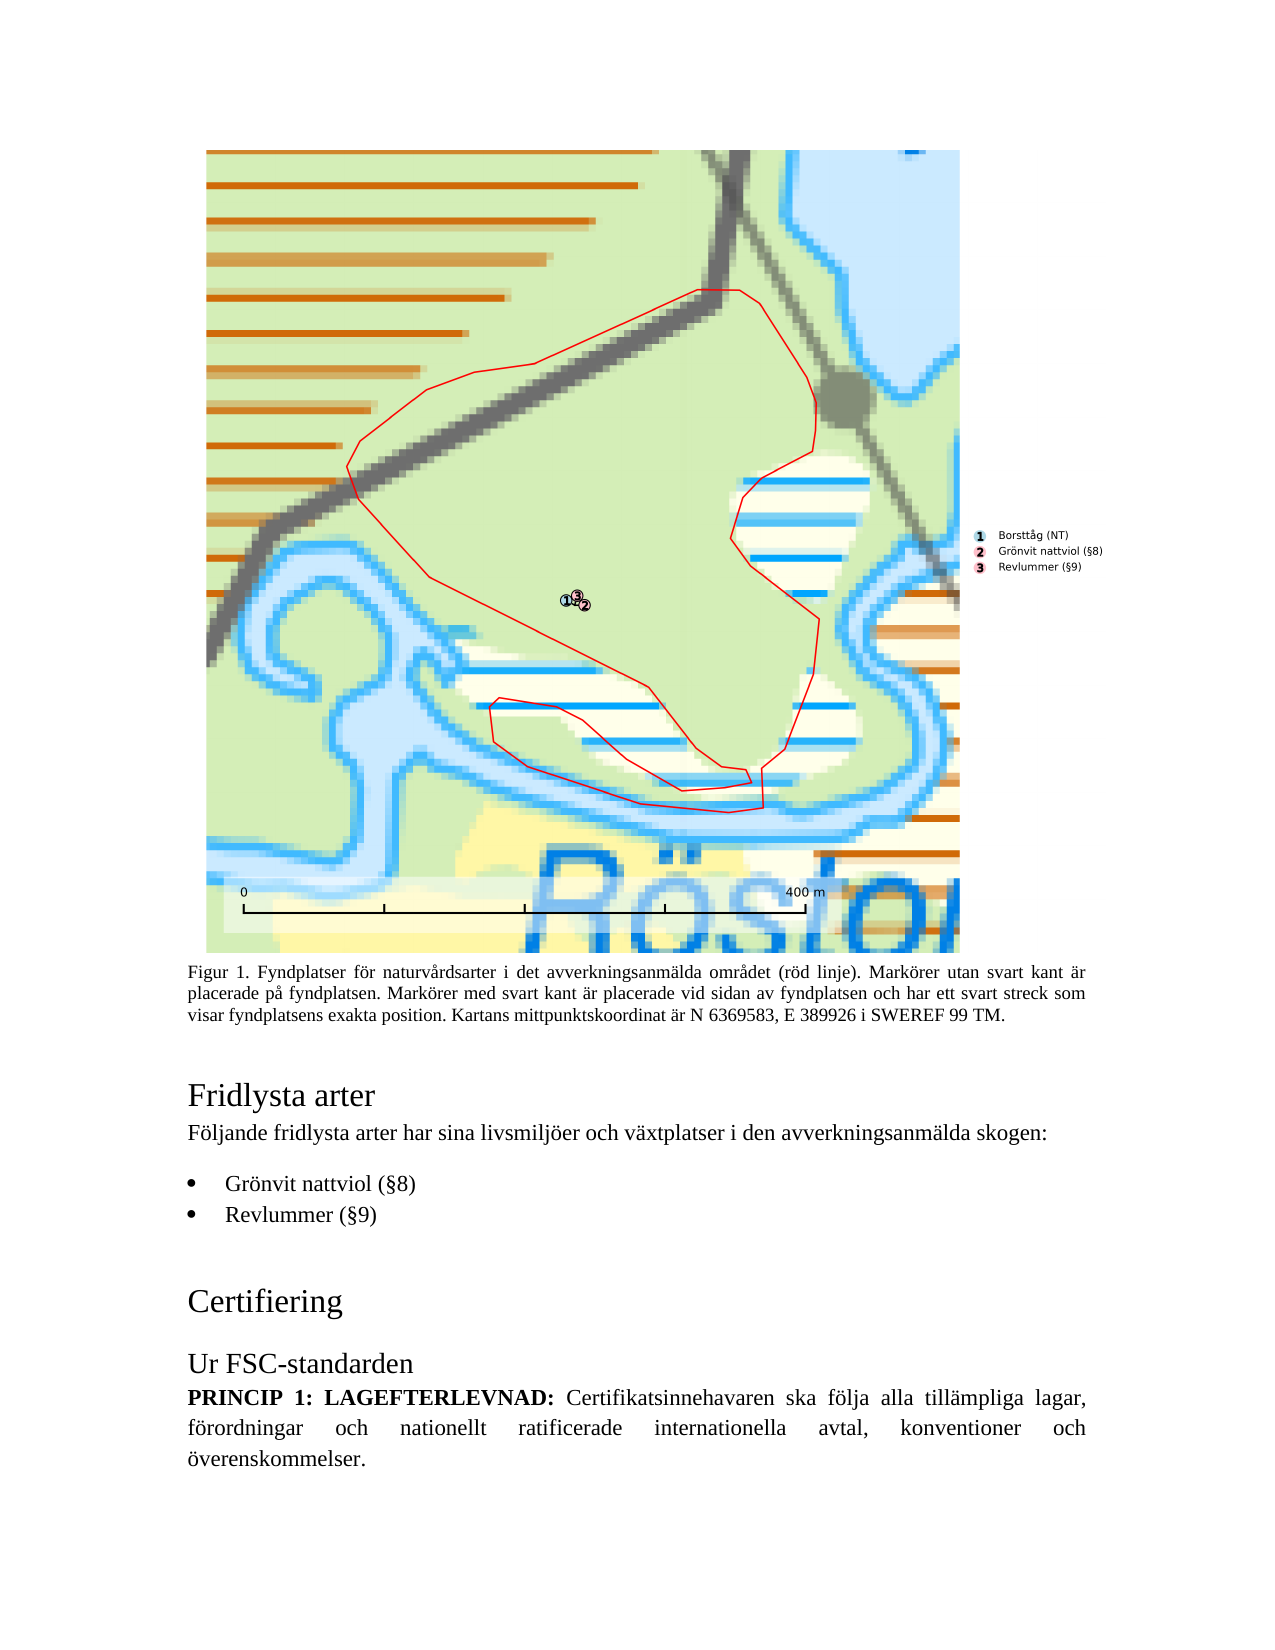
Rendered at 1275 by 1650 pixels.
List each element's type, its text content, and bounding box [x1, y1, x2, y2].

text Följande fridlysta arter har sina livsmiljöer och växtplatser i den avverkningsanmälda skogen: [187, 1119, 1087, 1146]
list Grönvit nattviol (§8) [187, 1170, 1087, 1197]
text PRINCIP 1: LAGEFTERLEVNAD: Certifikatsinnehavaren ska följa alla tillämpliga lagar, förordningar och nationellt ratificerade internationella avtal, konventioner och överenskommelser. [187, 1384, 1087, 1471]
subtitle Certifiering [187, 1281, 1087, 1319]
list Revlummer (§9) [187, 1201, 1087, 1227]
subtitle Ur FSC-standarden [187, 1346, 1087, 1379]
text Figur 1. Fyndplatser för naturvårdsarter i det avverkningsanmälda området (röd linje). Markörer utan svart kant är placerade på fyndplatsen. Markörer med svart kant är placerade vid sidan av fyndplatsen och har ett svart streck som visar fyndplatsens exakta position. Kartans mittpunktskoordinat är N 6369583, E 389926 i SWEREF 99 TM. [187, 961, 1087, 1025]
subtitle Fridlysta arter [187, 1075, 1087, 1114]
picture [206, 150, 1107, 953]
